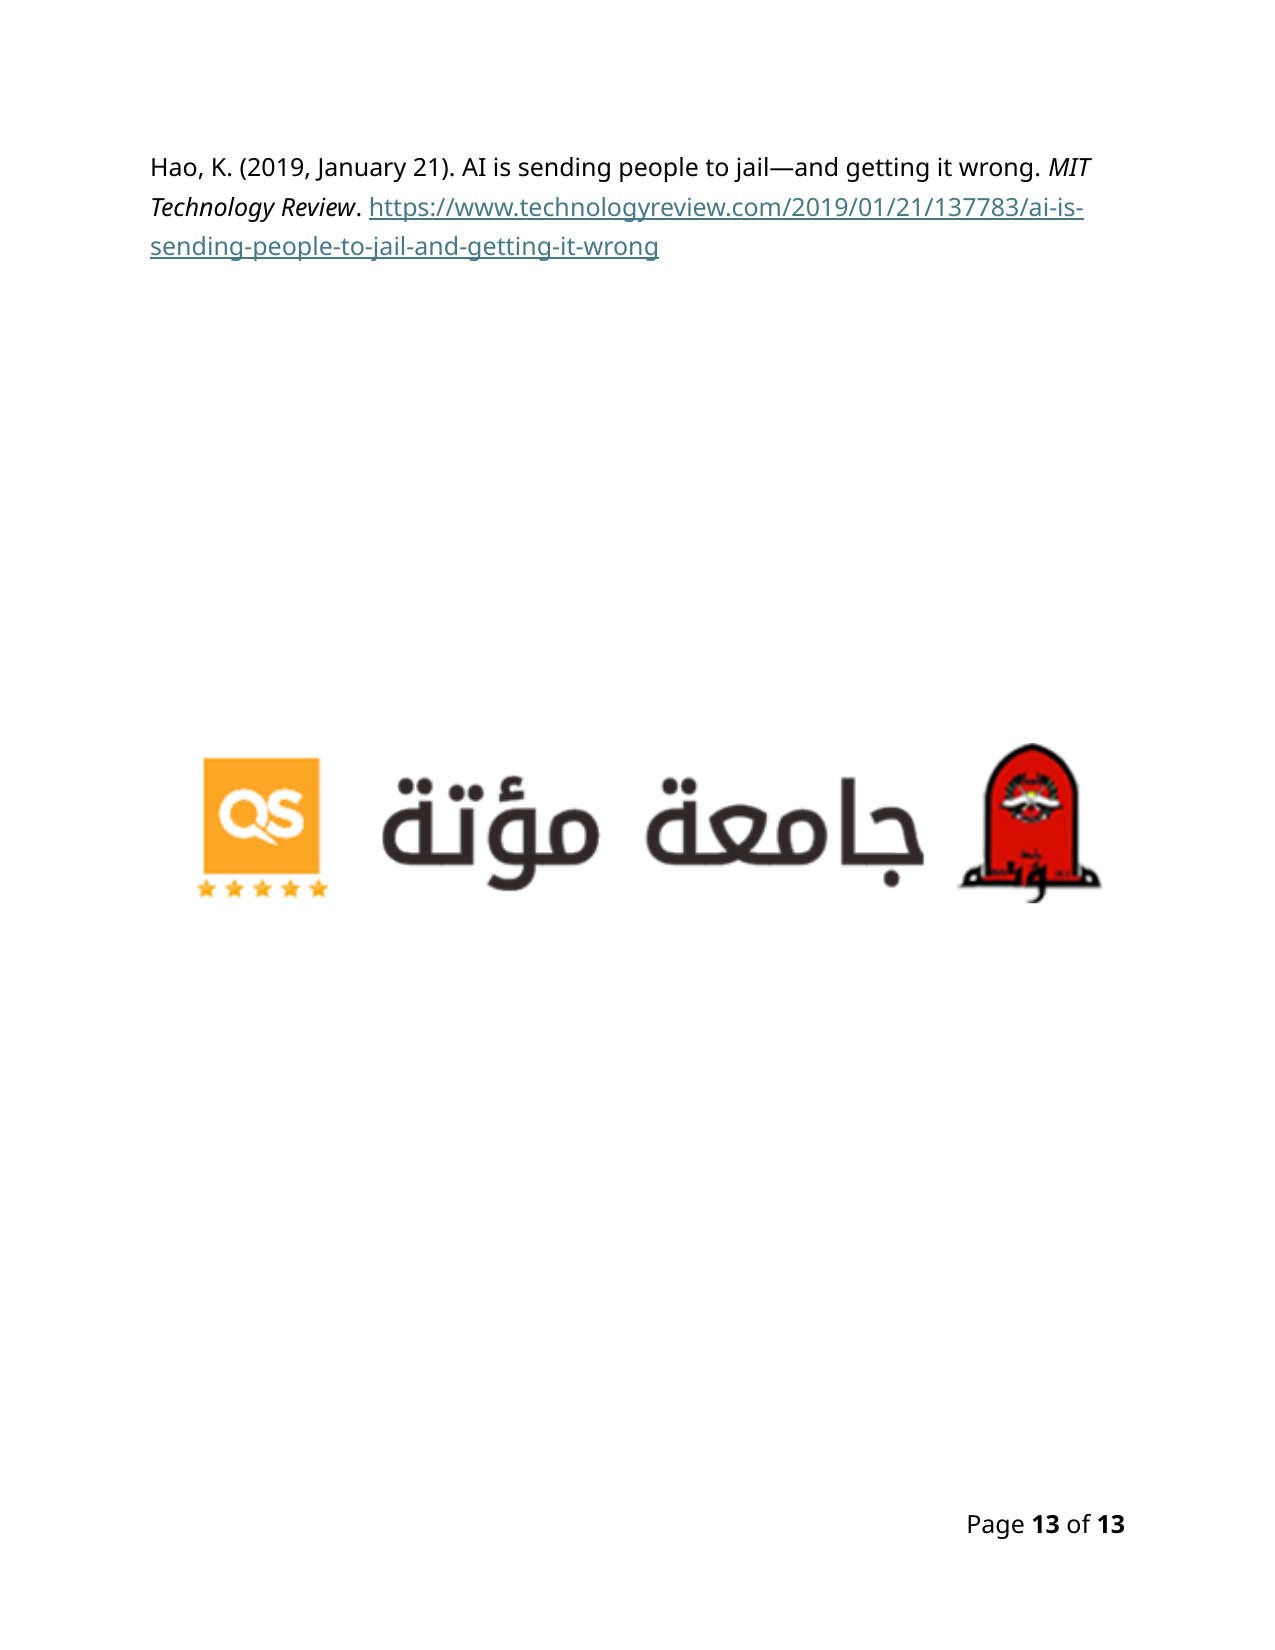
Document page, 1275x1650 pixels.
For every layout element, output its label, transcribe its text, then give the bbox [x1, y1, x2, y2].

picture [150, 743, 1125, 906]
text Hao, K. (2019, January 21). AI is sending people to jail—and getting it wrong. MIT Technology Review. https://www.technologyreview.com/2019/01/21/137783/ai-is-sending-people-to-jail-and-getting-it-wrong [150, 150, 1125, 262]
